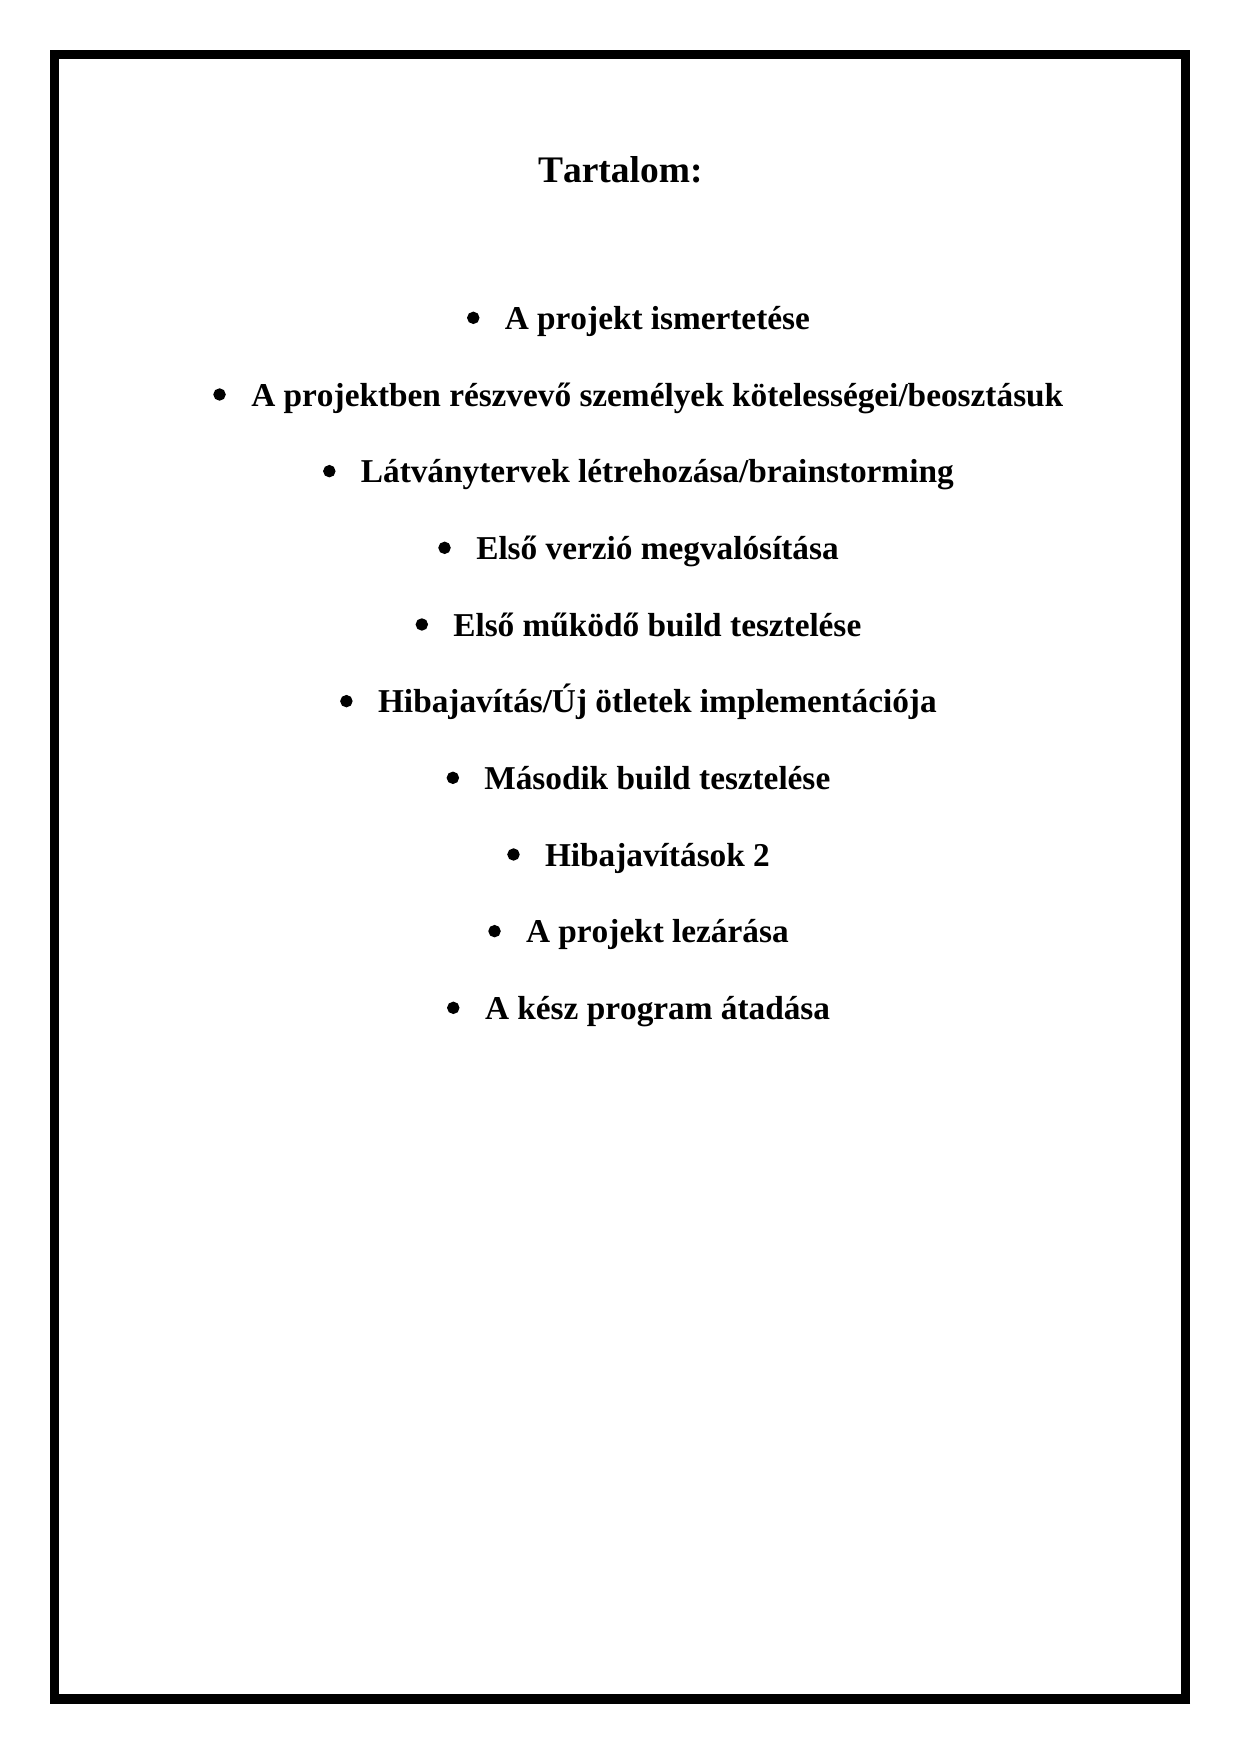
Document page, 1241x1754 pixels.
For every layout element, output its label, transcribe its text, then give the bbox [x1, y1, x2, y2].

list A projekt lezárása [185, 912, 1093, 950]
list A kész program átadása [185, 988, 1093, 1027]
list Hibajavítások 2 [185, 835, 1093, 873]
list Hibajavítás/Új ötletek implementációja [185, 682, 1093, 720]
list A projekt ismertetése [185, 298, 1093, 337]
list Látványtervek létrehozása/brainstorming [185, 452, 1093, 490]
text Tartalom: [147, 147, 1093, 191]
list A projektben részvevő személyek kötelességei/beosztásuk [185, 375, 1093, 413]
list Első működő build tesztelése [185, 605, 1093, 643]
list Első verzió megvalósítása [185, 528, 1093, 567]
list Második build tesztelése [185, 758, 1093, 797]
